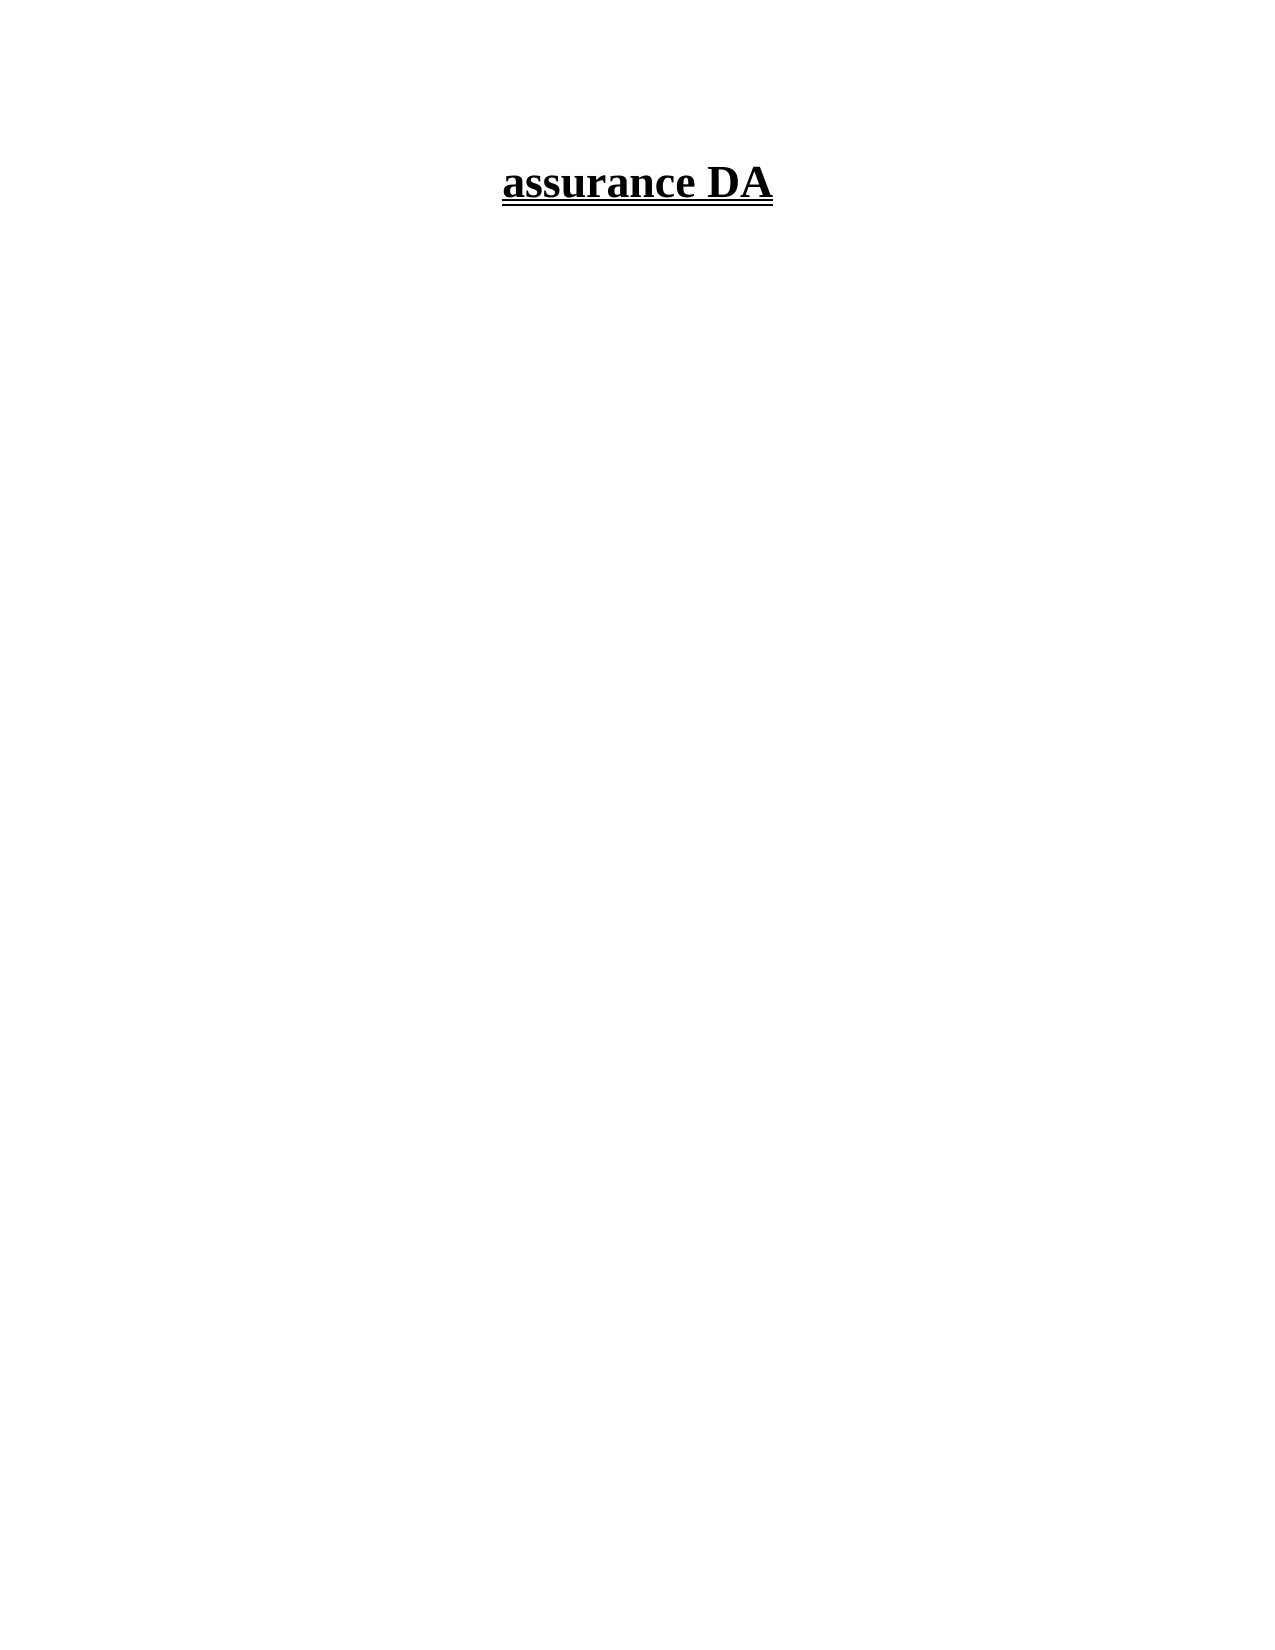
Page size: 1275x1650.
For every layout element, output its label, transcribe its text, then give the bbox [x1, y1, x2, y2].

subtitle assurance DA [150, 154, 1125, 207]
